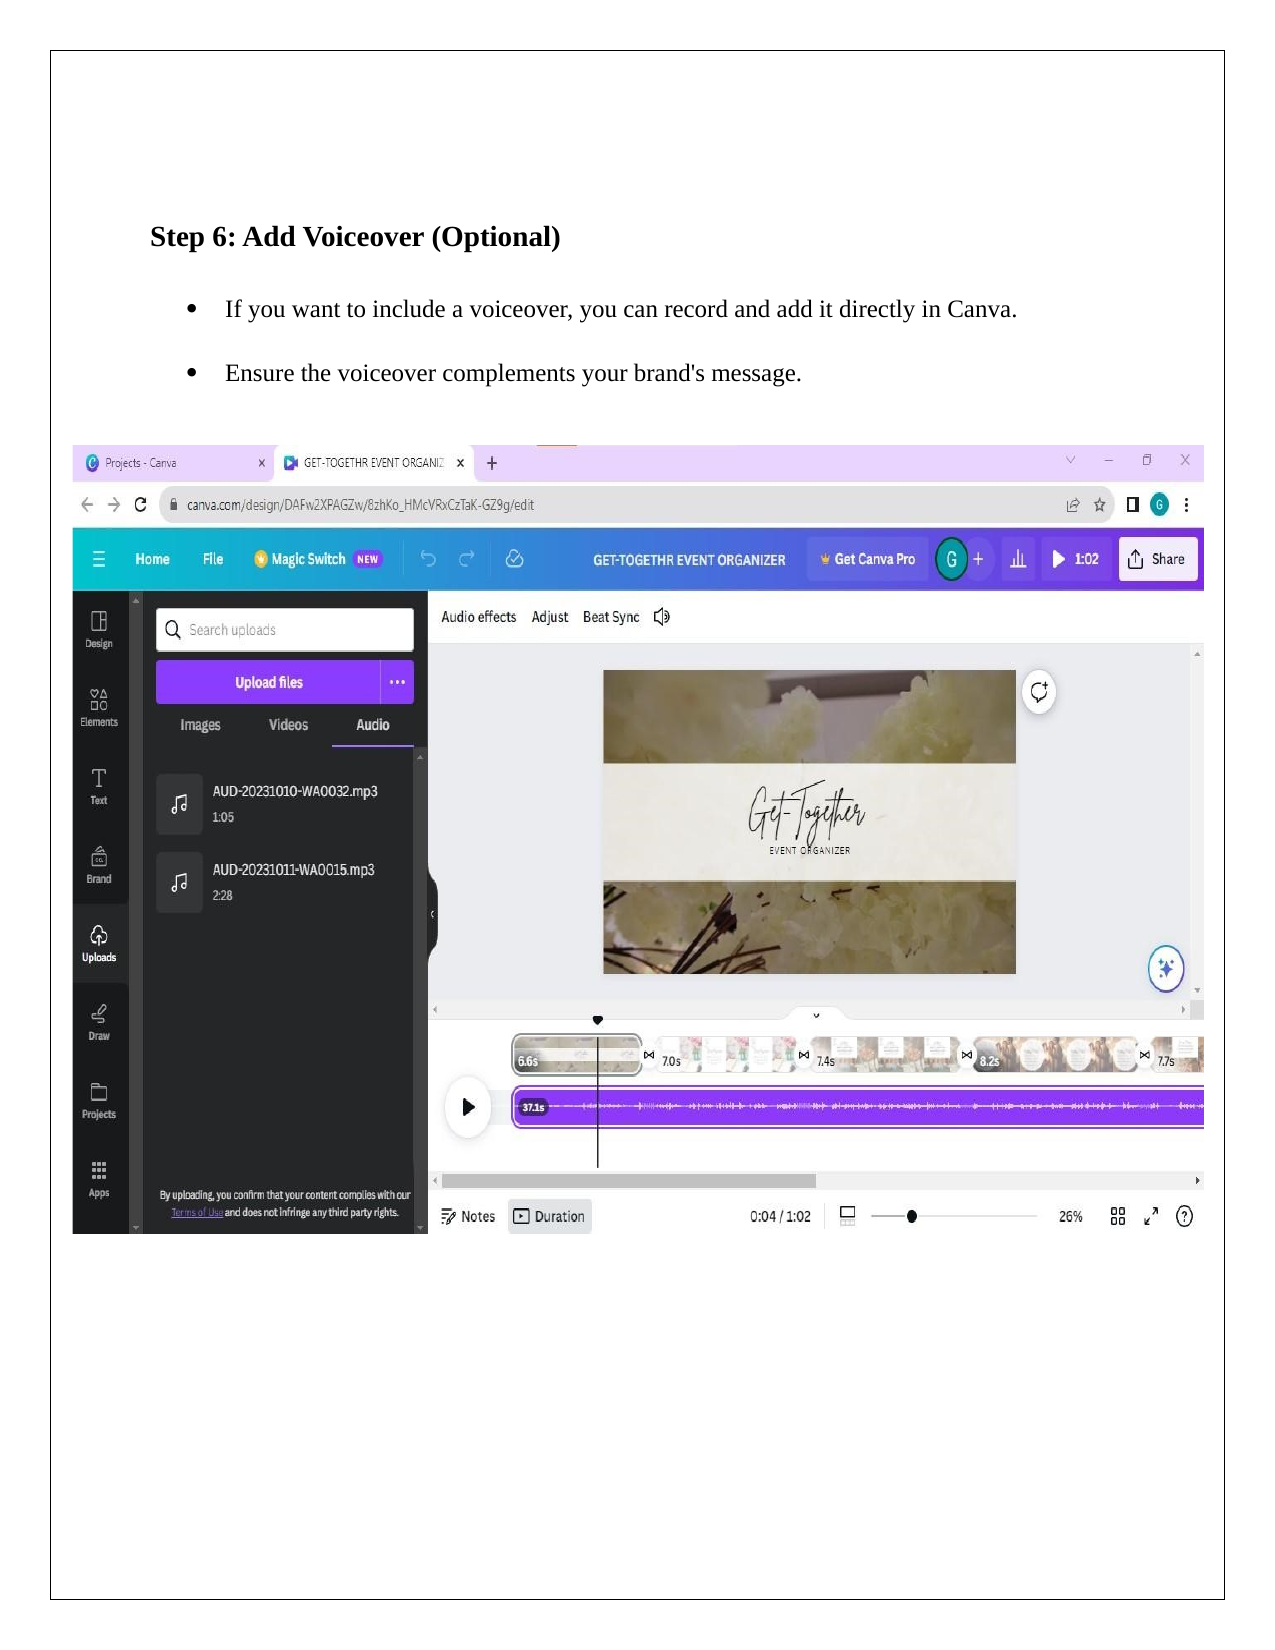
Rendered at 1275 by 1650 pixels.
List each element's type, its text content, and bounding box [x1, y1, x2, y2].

list If you want to include a voiceover, you can record and add it directly in Canva. [187, 294, 1125, 323]
text Step 6: Add Voiceover (Optional) [150, 219, 1125, 253]
picture [72, 445, 1204, 1234]
list Ensure the voiceover complements your brand's message. [187, 358, 1125, 387]
